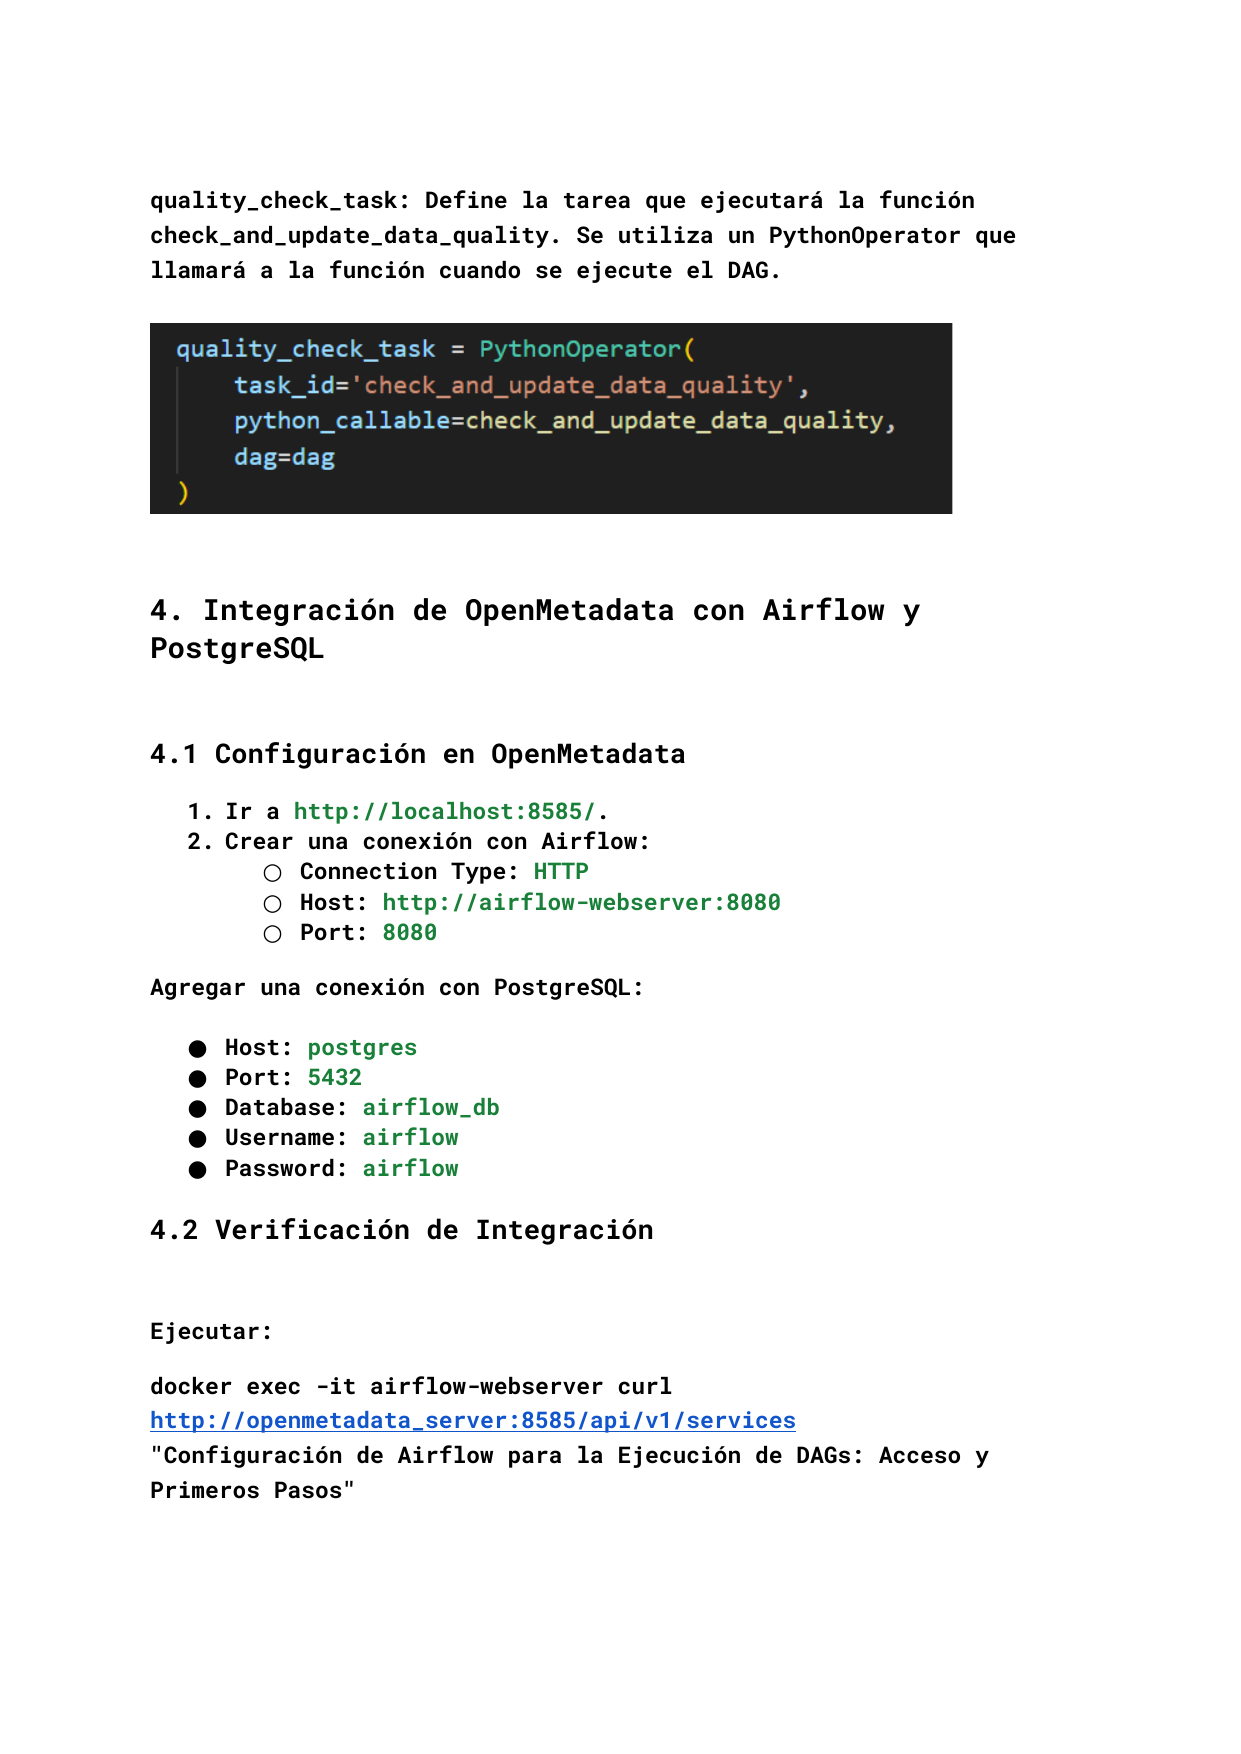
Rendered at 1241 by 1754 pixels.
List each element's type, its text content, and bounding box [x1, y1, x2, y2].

list Ir a http://localhost:8585/. [187, 795, 1090, 826]
subtitle 4. Integración de OpenMetadata con Airflow y PostgreSQL [150, 590, 1090, 667]
list Connection Type: HTTP [262, 856, 1090, 886]
subtitle 4.1 Configuración en OpenMetadata [150, 734, 1090, 770]
text "Configuración de Airflow para la Ejecución de DAGs: Acceso y Primeros Pasos" [150, 1439, 1090, 1504]
text Agregar una conexión con PostgreSQL: [150, 971, 1090, 1002]
subtitle 4.2 Verificación de Integración [150, 1211, 1090, 1247]
text quality_check_task: Define la tarea que ejecutará la función check_and_update_data_quality. Se utiliza un PythonOperator que llamará a la función cuando se ejecute el DAG. [150, 185, 1090, 284]
list Host: postgres [187, 1031, 1090, 1061]
text docker exec -it airflow-webserver curl http://openmetadata_server:8585/api/v1/services [150, 1370, 1090, 1435]
list Host: http://airflow-webserver:8080 [262, 886, 1090, 916]
list Crear una conexión con Airflow: [187, 826, 1090, 856]
list Password: airflow [187, 1152, 1090, 1182]
text Ejecutar: [150, 1315, 1090, 1345]
picture [150, 323, 953, 514]
list Username: airflow [187, 1122, 1090, 1152]
list Port: 5432 [187, 1061, 1090, 1091]
list Port: 8080 [262, 916, 1090, 946]
list Database: airflow_db [187, 1091, 1090, 1122]
